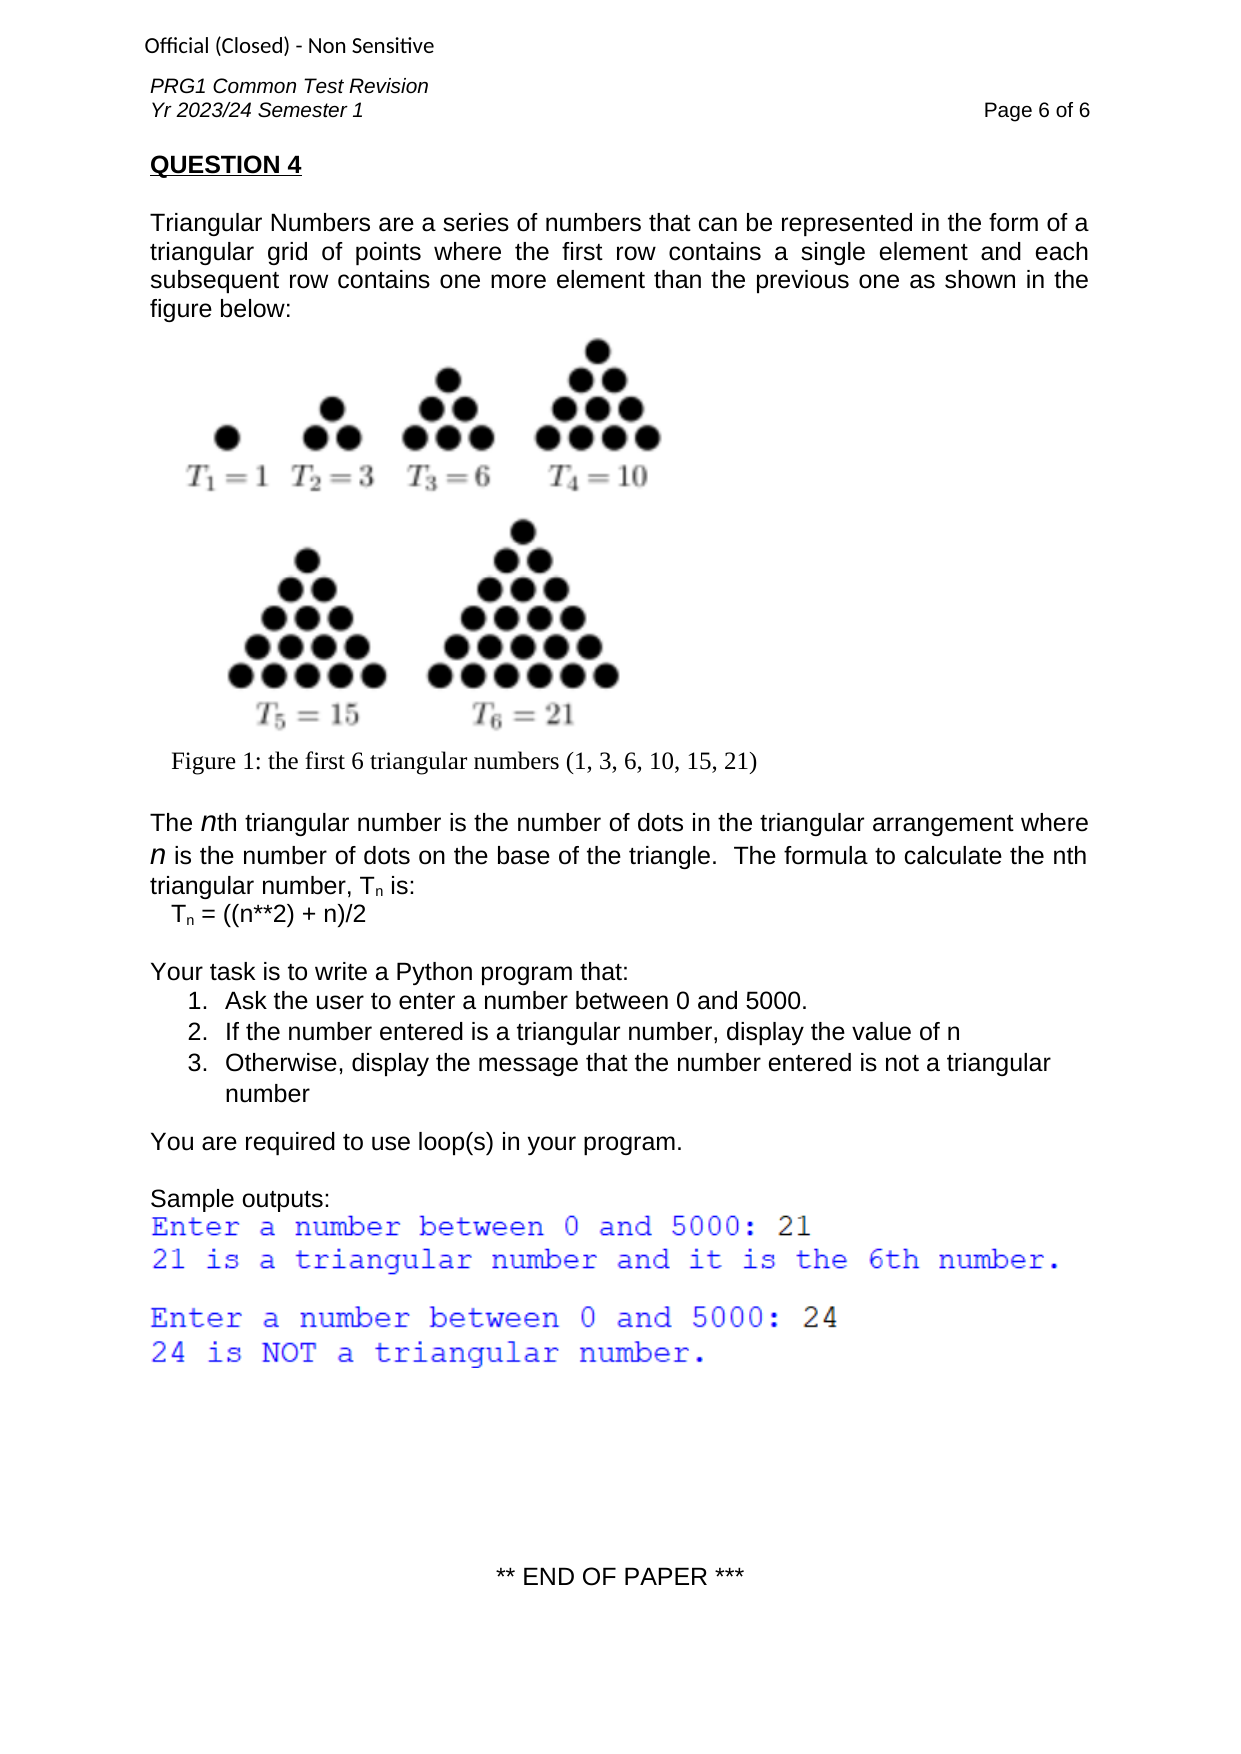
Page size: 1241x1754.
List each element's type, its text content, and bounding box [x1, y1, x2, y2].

picture [150, 1303, 865, 1368]
text Tn = ((n**2) + n)/2 [150, 899, 1090, 928]
list Ask the user to enter a number between 0 and 5000. [187, 986, 1090, 1014]
text Your task is to write a Python program that: [150, 957, 1090, 986]
text Sample outputs: [150, 1184, 1090, 1212]
text QUESTION 4 [150, 150, 1090, 179]
picture [150, 1212, 1117, 1275]
text The nth triangular number is the number of dots in the triangular arrangement where n is the number of dots on the base of the triangle. The formula to calculate the nth triangular number, Tn is: [150, 804, 1090, 899]
list If the number entered is a triangular number, display the value of n [187, 1017, 1090, 1046]
text You are required to use loop(s) in your program. [150, 1127, 1090, 1155]
text Triangular Numbers are a series of numbers that can be represented in the form of a triangular grid of points where the first row contains a single element and each subsequent row contains one more element than the previous one as shown in the figure below: [150, 208, 1090, 323]
text ** END OF PAPER *** [150, 1562, 1090, 1590]
text Figure 1: the first 6 triangular numbers (1, 3, 6, 10, 15, 21) [150, 746, 1090, 775]
picture [170, 322, 670, 747]
list Otherwise, display the message that the number entered is not a triangular number [187, 1048, 1090, 1108]
